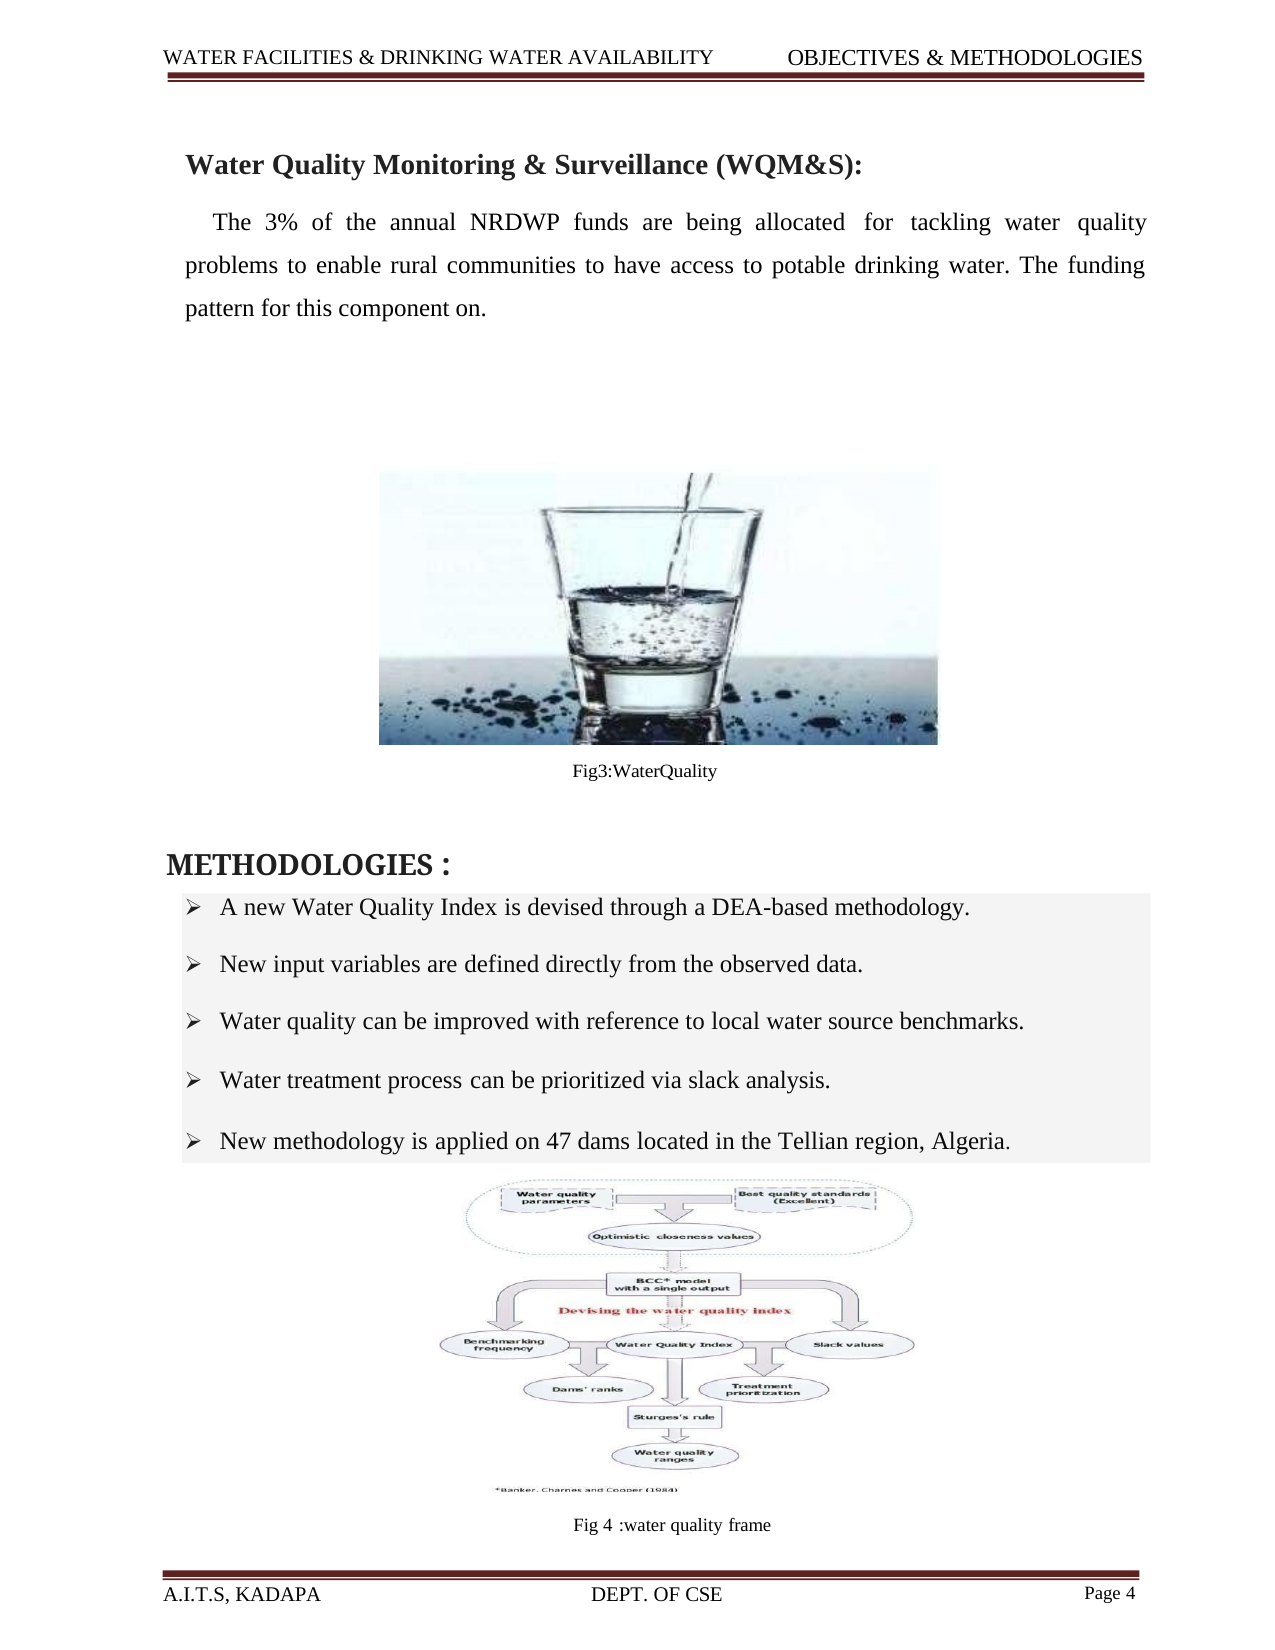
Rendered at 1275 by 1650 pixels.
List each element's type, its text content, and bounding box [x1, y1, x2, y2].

subtitle Water Quality Monitoring & Surveillance (WQM&S): [185, 147, 1237, 181]
picture [439, 1179, 915, 1492]
text Fig 4 :water quality frame [573, 1513, 1237, 1535]
subtitle METHODOLOGIES : [166, 842, 1237, 884]
picture [379, 462, 942, 745]
text Fig3:WaterQuality [572, 476, 1237, 782]
text The 3% of the annual NRDWP funds are being allocated for tackling water quality problems to enable rural communities to have access to potable drinking water. The funding pattern for this component on. [185, 207, 1147, 322]
